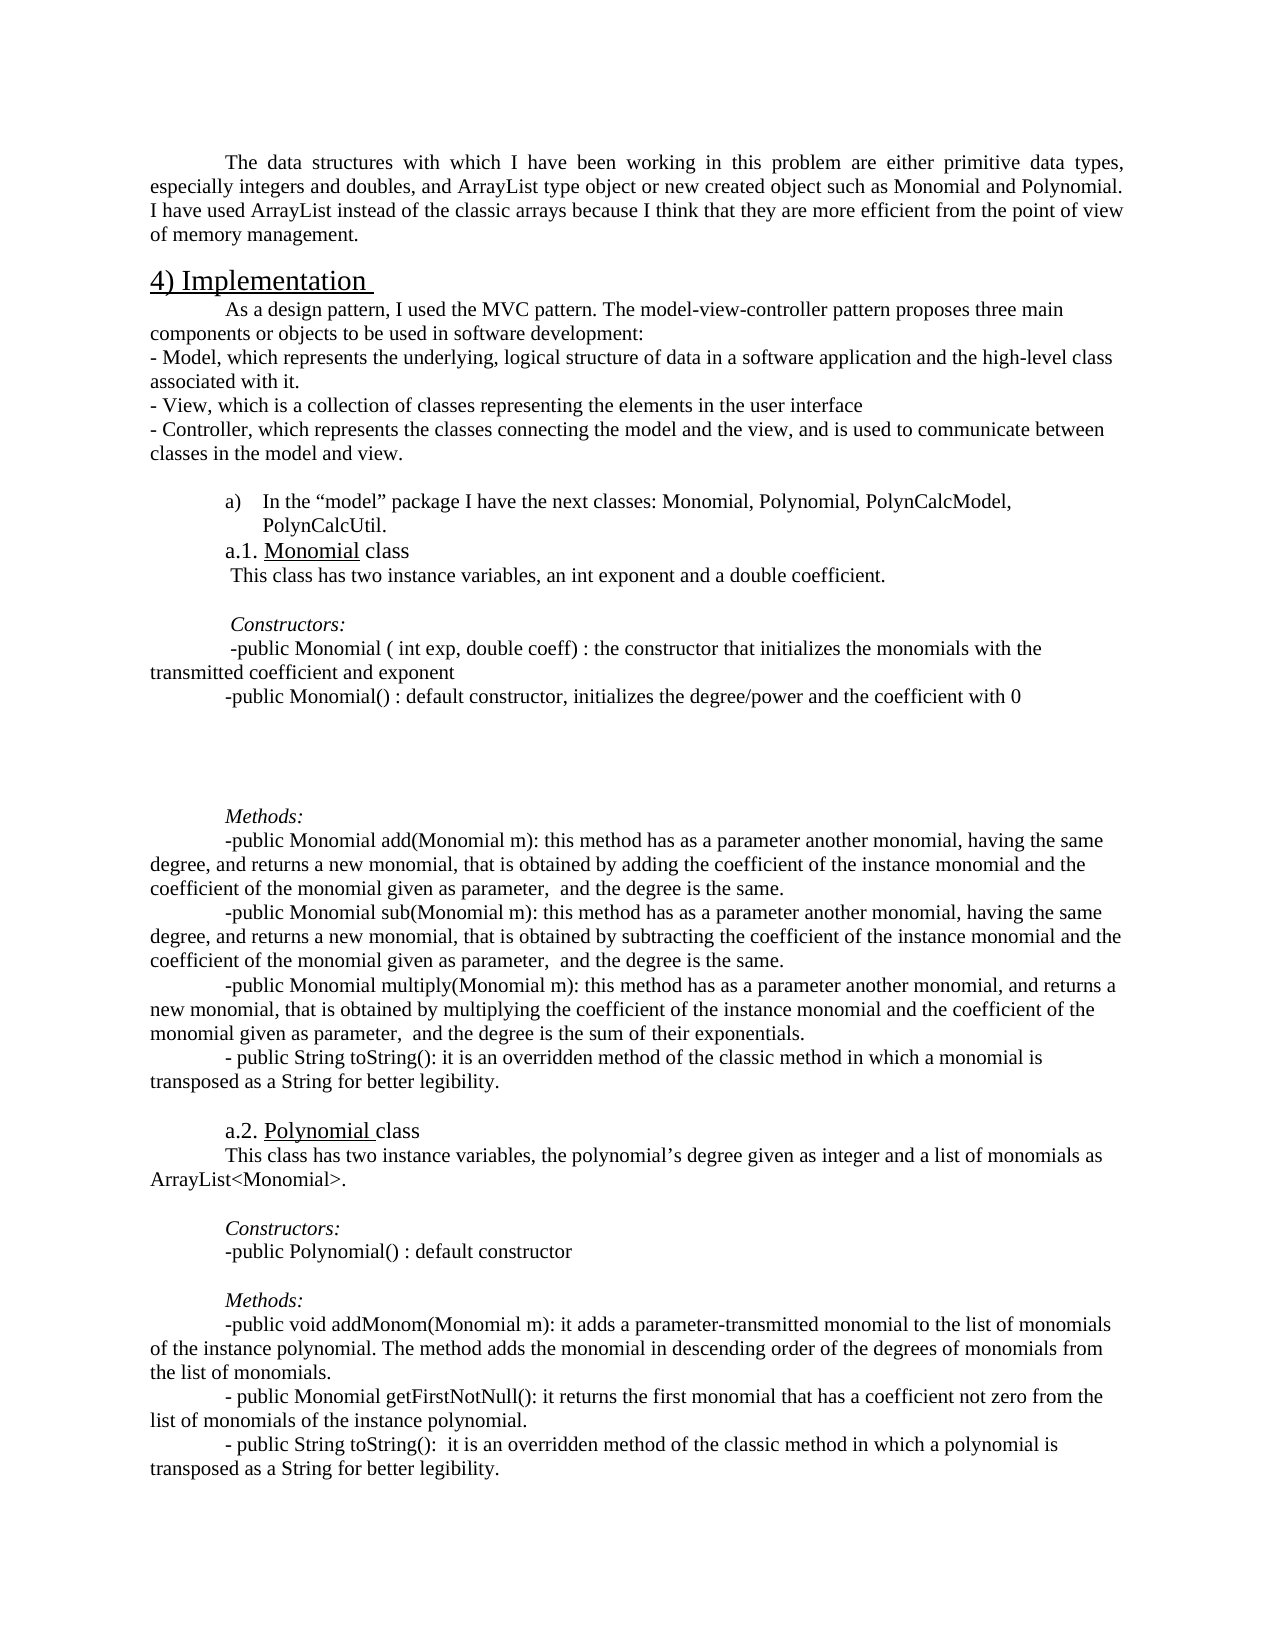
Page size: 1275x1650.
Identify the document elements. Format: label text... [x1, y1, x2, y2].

text - public Monomial getFirstNotNull(): it returns the first monomial that has a coefficient not zero from the list of monomials of the instance polynomial. [150, 1384, 1125, 1432]
text -public Monomial add(Monomial m): this method has as a parameter another monomial, having the same degree, and returns a new monomial, that is obtained by adding the coefficient of the instance monomial and the coefficient of the monomial given as parameter, and the degree is the same. [150, 828, 1125, 900]
text - Controller, which represents the classes connecting the model and the view, and is used to communicate between classes in the model and view. [150, 417, 1125, 465]
text - Model, which represents the underlying, logical structure of data in a software application and the high-level class associated with it. [150, 344, 1125, 393]
text -public Monomial sub(Monomial m): this method has as a parameter another monomial, having the same degree, and returns a new monomial, that is obtained by subtracting the coefficient of the instance monomial and the coefficient of the monomial given as parameter, and the degree is the same. [150, 900, 1125, 972]
text This class has two instance variables, the polynomial’s degree given as integer and a list of monomials as ArrayList<Monomial>. [150, 1143, 1125, 1191]
text Constructors: [150, 612, 1125, 636]
text - public String toString(): it is an overridden method of the classic method in which a polynomial is transposed as a String for better legibility. [150, 1432, 1125, 1480]
text -public Monomial() : default constructor, initializes the degree/power and the coefficient with 0 [150, 684, 1125, 708]
text -public void addMonom(Monomial m): it adds a parameter-transmitted monomial to the list of monomials of the instance polynomial. The method adds the monomial in descending order of the degrees of monomials from the list of monomials. [150, 1312, 1125, 1384]
text 4) Implementation [150, 263, 1125, 296]
text Methods: [150, 1288, 1125, 1312]
text a.1. Monomial class [150, 537, 1125, 563]
text As a design pattern, I used the MVC pattern. The model-view-controller pattern proposes three main components or objects to be used in software development: [150, 296, 1125, 344]
text - public String toString(): it is an overridden method of the classic method in which a monomial is transposed as a String for better legibility. [150, 1045, 1125, 1093]
text -public Monomial multiply(Monomial m): this method has as a parameter another monomial, and returns a new monomial, that is obtained by multiplying the coefficient of the instance monomial and the coefficient of the monomial given as parameter, and the degree is the sum of their exponentials. [150, 972, 1125, 1045]
text a.2. Polynomial class [150, 1117, 1125, 1143]
text This class has two instance variables, an int exponent and a double coefficient. [150, 563, 1125, 587]
list In the “model” package I have the next classes: Monomial, Polynomial, PolynCalcModel, PolynCalcUtil. [225, 489, 1125, 537]
text Methods: [150, 804, 1125, 828]
text - View, which is a collection of classes representing the elements in the user interface [150, 393, 1125, 417]
text Constructors: [150, 1215, 1125, 1239]
text The data structures with which I have been working in this problem are either primitive data types, especially integers and doubles, and ArrayList type object or new created object such as Monomial and Polynomial. I have used ArrayList instead of the classic arrays because I think that they are more efficient from the point of view of memory management. [150, 150, 1125, 246]
text -public Polynomial() : default constructor [150, 1239, 1125, 1263]
text -public Monomial ( int exp, double coeff) : the constructor that initializes the monomials with the transmitted coefficient and exponent [150, 636, 1125, 684]
